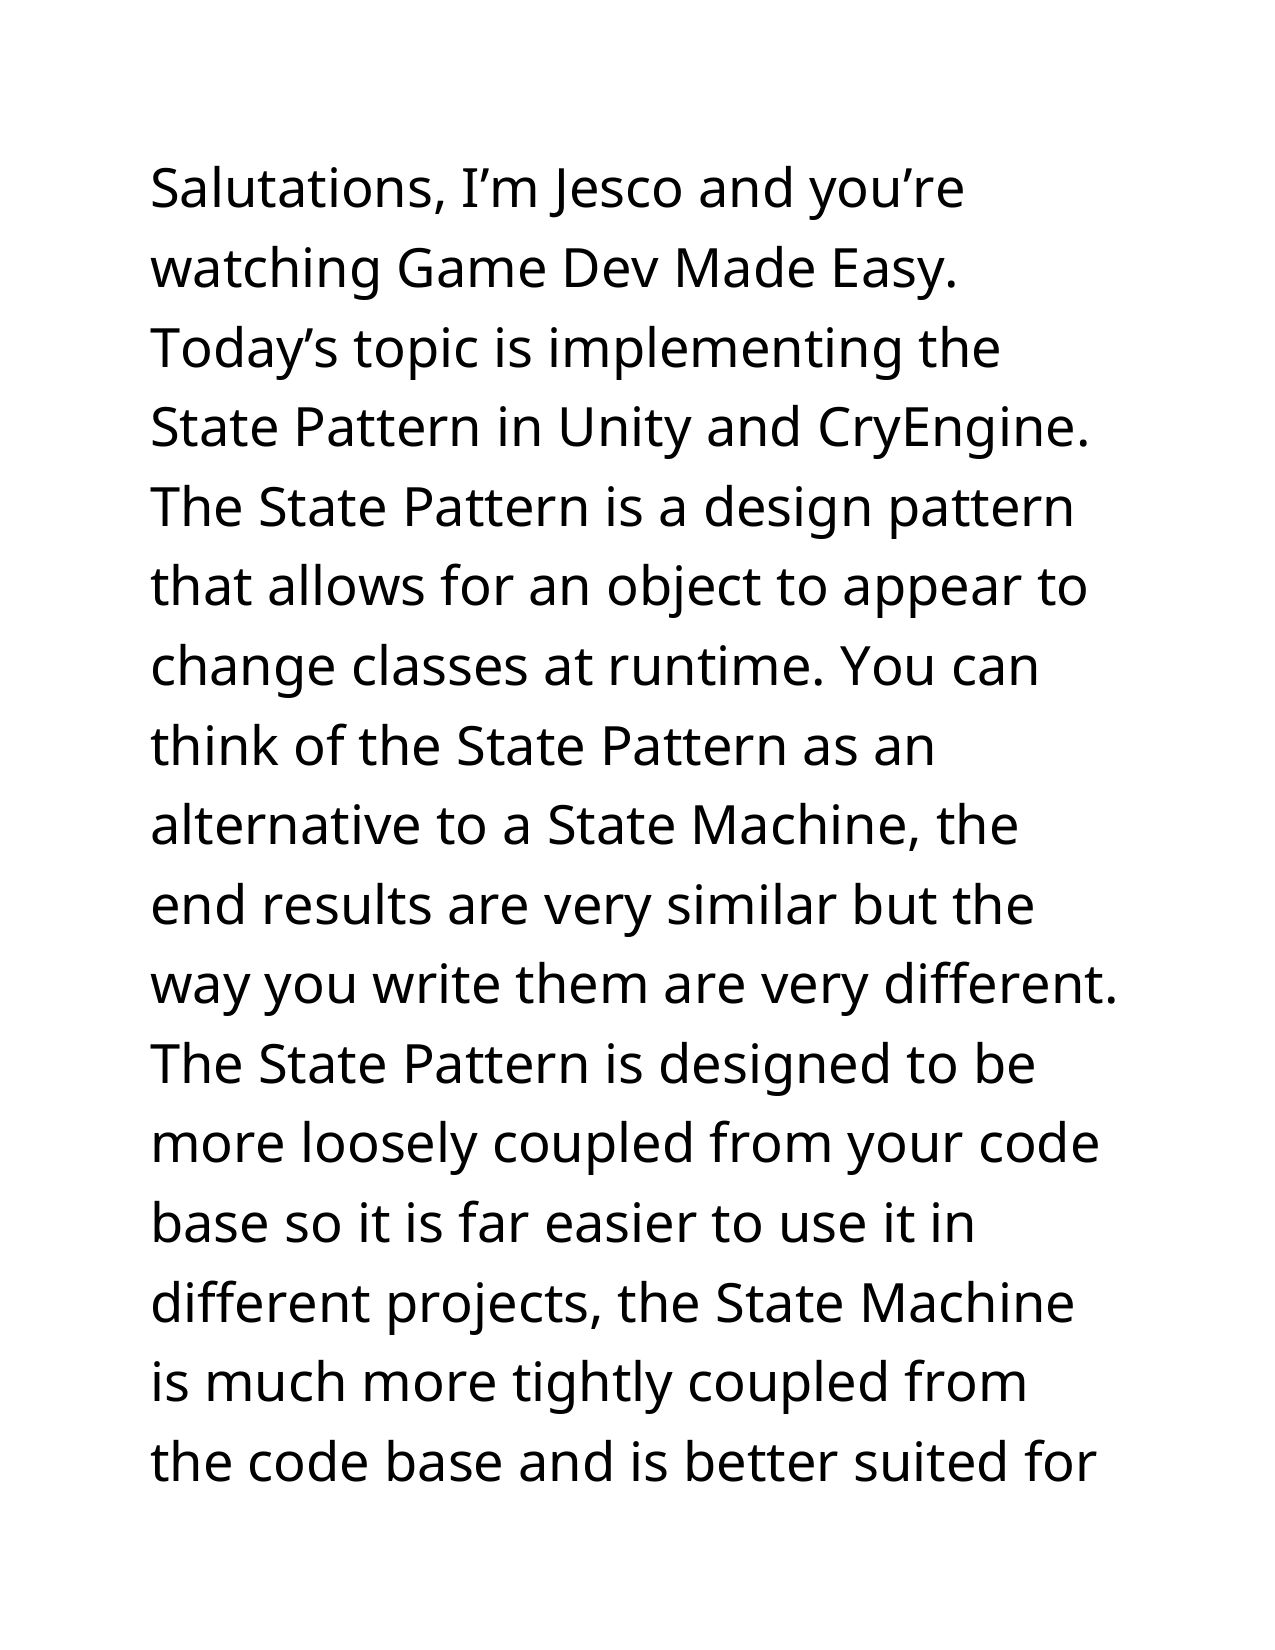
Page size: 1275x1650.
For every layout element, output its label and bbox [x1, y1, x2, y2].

text [150, 150, 1125, 1497]
